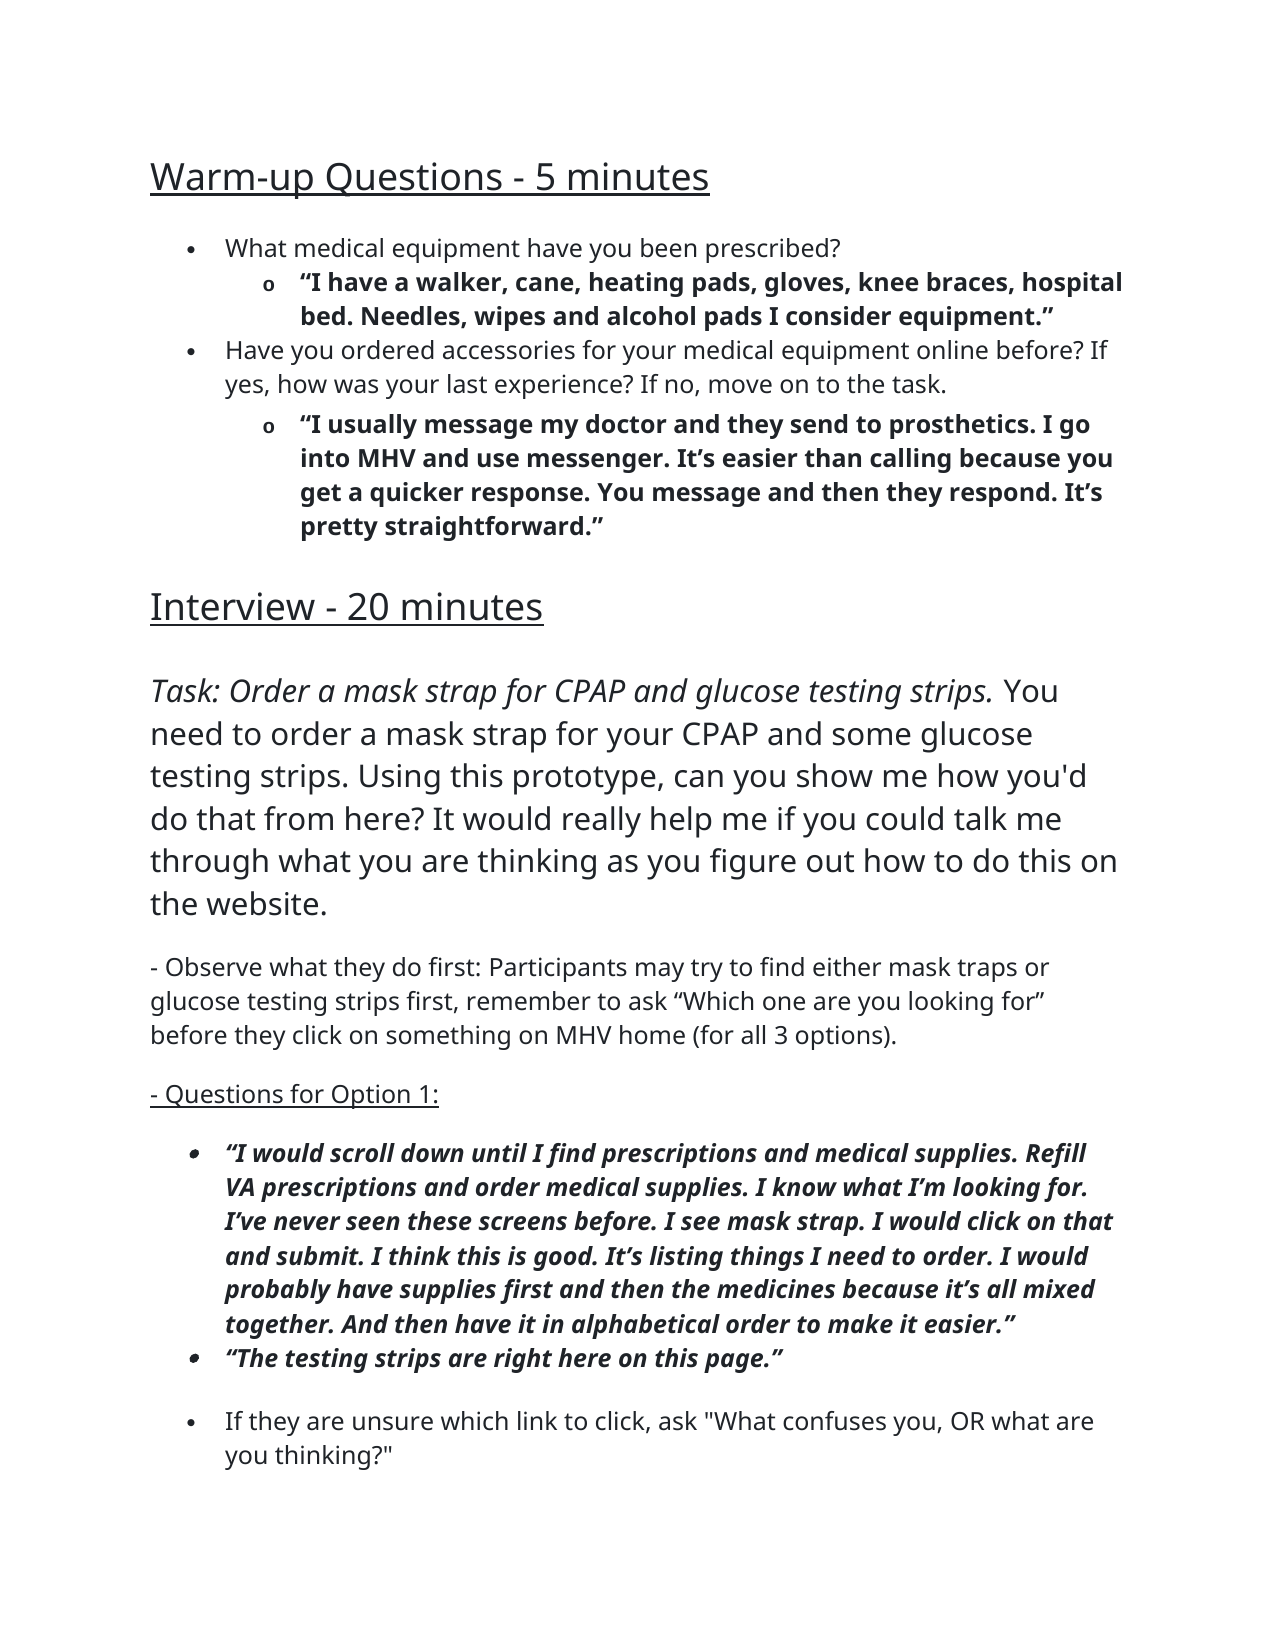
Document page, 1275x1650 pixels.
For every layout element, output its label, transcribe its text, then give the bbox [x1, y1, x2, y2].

list If they are unsure which link to click, ask "What confuses you, OR what are you thinking?" [187, 1403, 1125, 1472]
text - Questions for Option 1: [150, 1077, 1125, 1111]
list “I have a walker, cane, heating pads, gloves, knee braces, hospital bed. Needles, wipes and alcohol pads I consider equipment.” [262, 264, 1125, 332]
text Task: Order a mask strap for CPAP and glucose testing strips. You need to order a mask strap for your CPAP and some glucose testing strips. Using this prototype, can you show me how you'd do that from here? It would really help me if you could talk me through what you are thinking as you figure out how to do this on the website. [150, 669, 1125, 925]
list “I usually message my doctor and they send to prosthetics. I go into MHV and use messenger. It’s easier than calling because you get a quicker response. You message and then they respond. It’s pretty straightforward.” [262, 407, 1125, 543]
list What medical equipment have you been prescribed? [187, 230, 1125, 264]
text - Observe what they do first: Participants may try to find either mask traps or glucose testing strips first, remember to ask “Which one are you looking for” before they click on something on MHV home (for all 3 options). [150, 950, 1125, 1052]
list “I would scroll down until I find prescriptions and medical supplies. Refill VA prescriptions and order medical supplies. I know what I’m looking for. I’ve never seen these screens before. I see mask strap. I would click on that and submit. I think this is good. It’s listing things I need to order. I would probably have supplies first and then the medicines because it’s all mixed together. And then have it in alphabetical order to make it easier.” [187, 1136, 1125, 1340]
list “The testing strips are right here on this page.” [187, 1340, 1125, 1374]
text Warm-up Questions - 5 minutes [150, 150, 1125, 201]
text Interview - 20 minutes [150, 581, 1125, 632]
list Have you ordered accessories for your medical equipment online before? If yes, how was your last experience? If no, move on to the task. [187, 332, 1125, 401]
